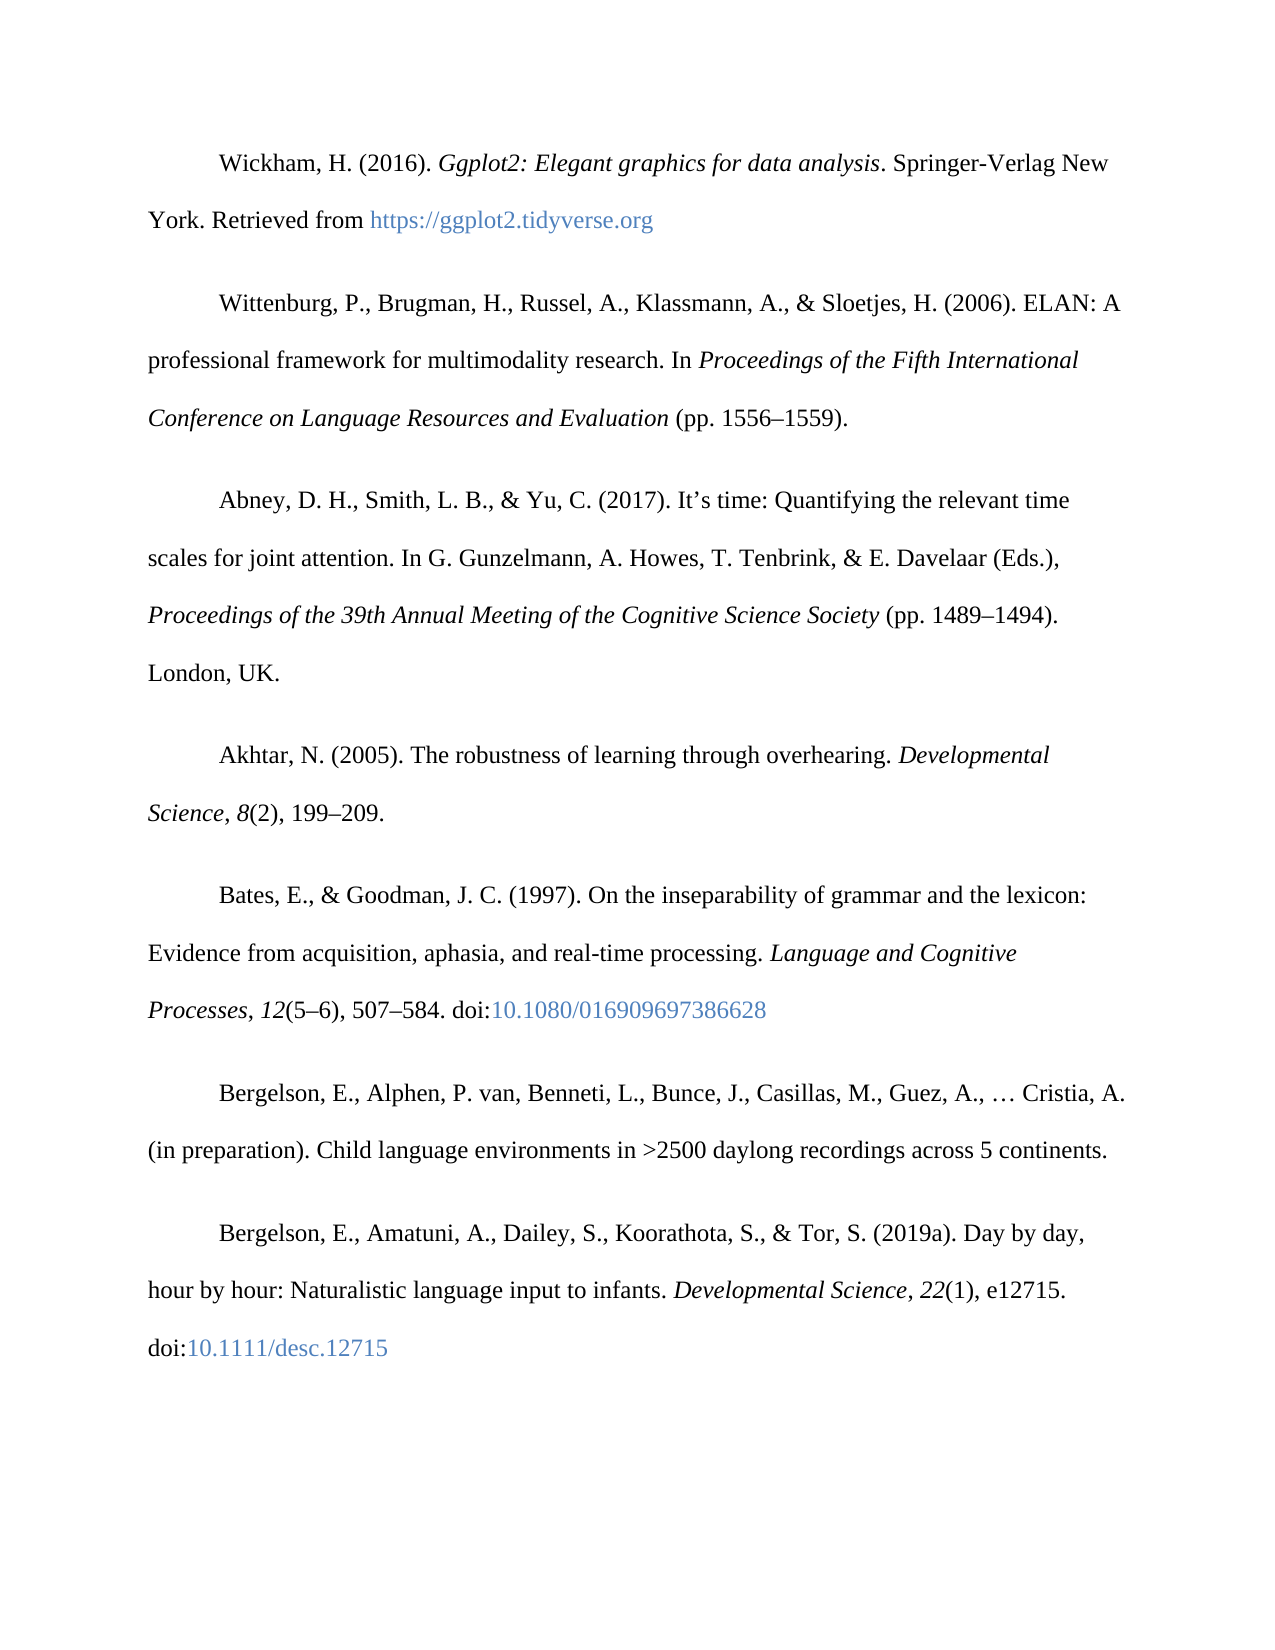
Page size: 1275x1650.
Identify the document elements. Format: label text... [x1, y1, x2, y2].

text Wickham, H. (2016). Ggplot2: Elegant graphics for data analysis. Springer-Verlag New York. Retrieved from https://ggplot2.tidyverse.org [148, 148, 1127, 234]
text Abney, D. H., Smith, L. B., & Yu, C. (2017). It’s time: Quantifying the relevant time scales for joint attention. In G. Gunzelmann, A. Howes, T. Tenbrink, & E. Davelaar (Eds.), Proceedings of the 39th Annual Meeting of the Cognitive Science Society (pp. 1489–1494). London, UK. [148, 485, 1127, 686]
text Bates, E., & Goodman, J. C. (1997). On the inseparability of grammar and the lexicon: Evidence from acquisition, aphasia, and real-time processing. Language and Cognitive Processes, 12(5–6), 507–584. doi:10.1080/016909697386628 [148, 880, 1127, 1024]
text Akhtar, N. (2005). The robustness of learning through overhearing. Developmental Science, 8(2), 199–209. [148, 740, 1127, 826]
text Bergelson, E., Amatuni, A., Dailey, S., Koorathota, S., & Tor, S. (2019a). Day by day, hour by hour: Naturalistic language input to infants. Developmental Science, 22(1), e12715. doi:10.1111/desc.12715 [148, 1218, 1127, 1361]
text Bergelson, E., Alphen, P. van, Benneti, L., Bunce, J., Casillas, M., Guez, A., … Cristia, A. (in preparation). Child language environments in >2500 daylong recordings across 5 continents. [148, 1078, 1127, 1164]
text Wittenburg, P., Brugman, H., Russel, A., Klassmann, A., & Sloetjes, H. (2006). ELAN: A professional framework for multimodality research. In Proceedings of the Fifth International Conference on Language Resources and Evaluation (pp. 1556–1559). [148, 288, 1127, 431]
